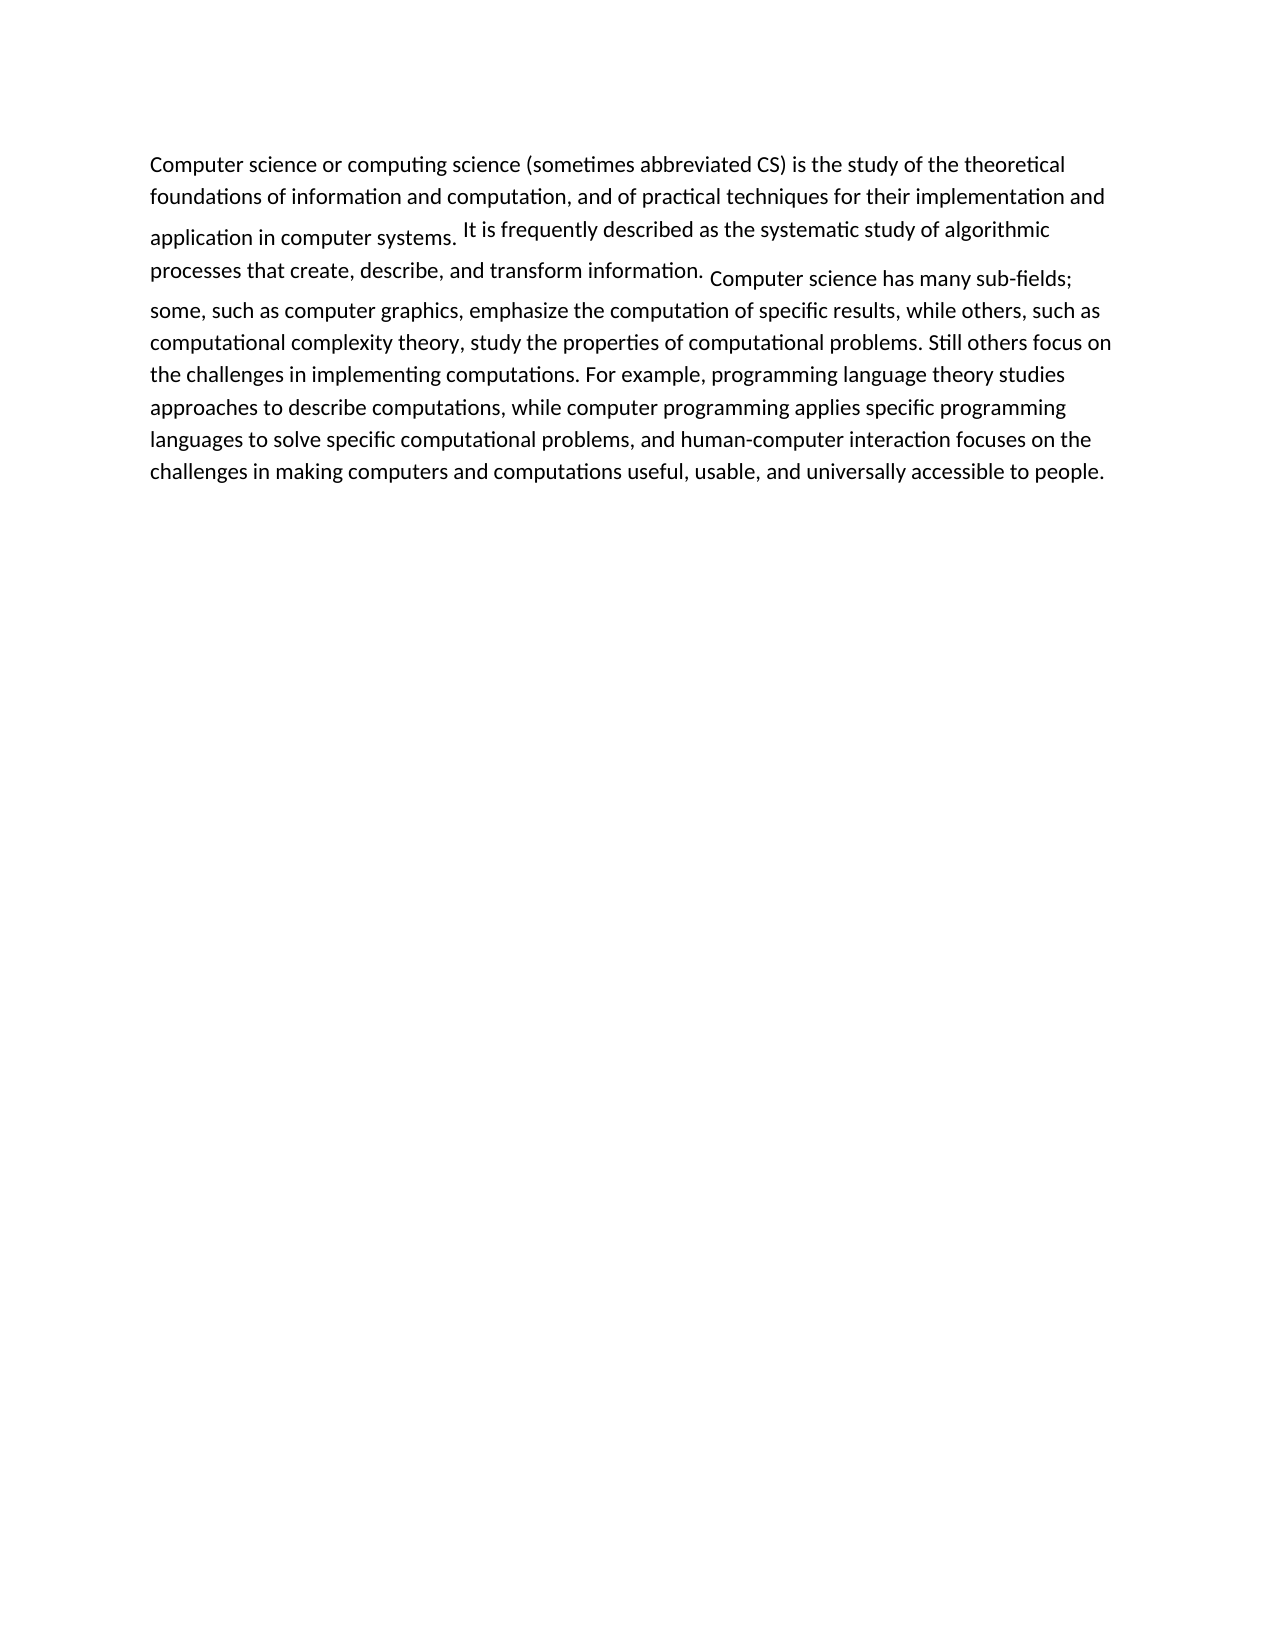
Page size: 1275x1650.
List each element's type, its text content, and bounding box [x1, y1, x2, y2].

text Computer science or computing science (sometimes abbreviated CS) is the study of the theoretical foundations of information and computation, and of practical techniques for their implementation and application in computer systems. It is frequently described as the systematic study of algorithmic processes that create, describe, and transform information. Computer science has many sub-fields; some, such as computer graphics, emphasize the computation of specific results, while others, such as computational complexity theory, study the properties of computational problems. Still others focus on the challenges in implementing computations. For example, programming language theory studies approaches to describe computations, while computer programming applies specific programming languages to solve specific computational problems, and human-computer interaction focuses on the challenges in making computers and computations useful, usable, and universally accessible to people. [150, 150, 1125, 485]
